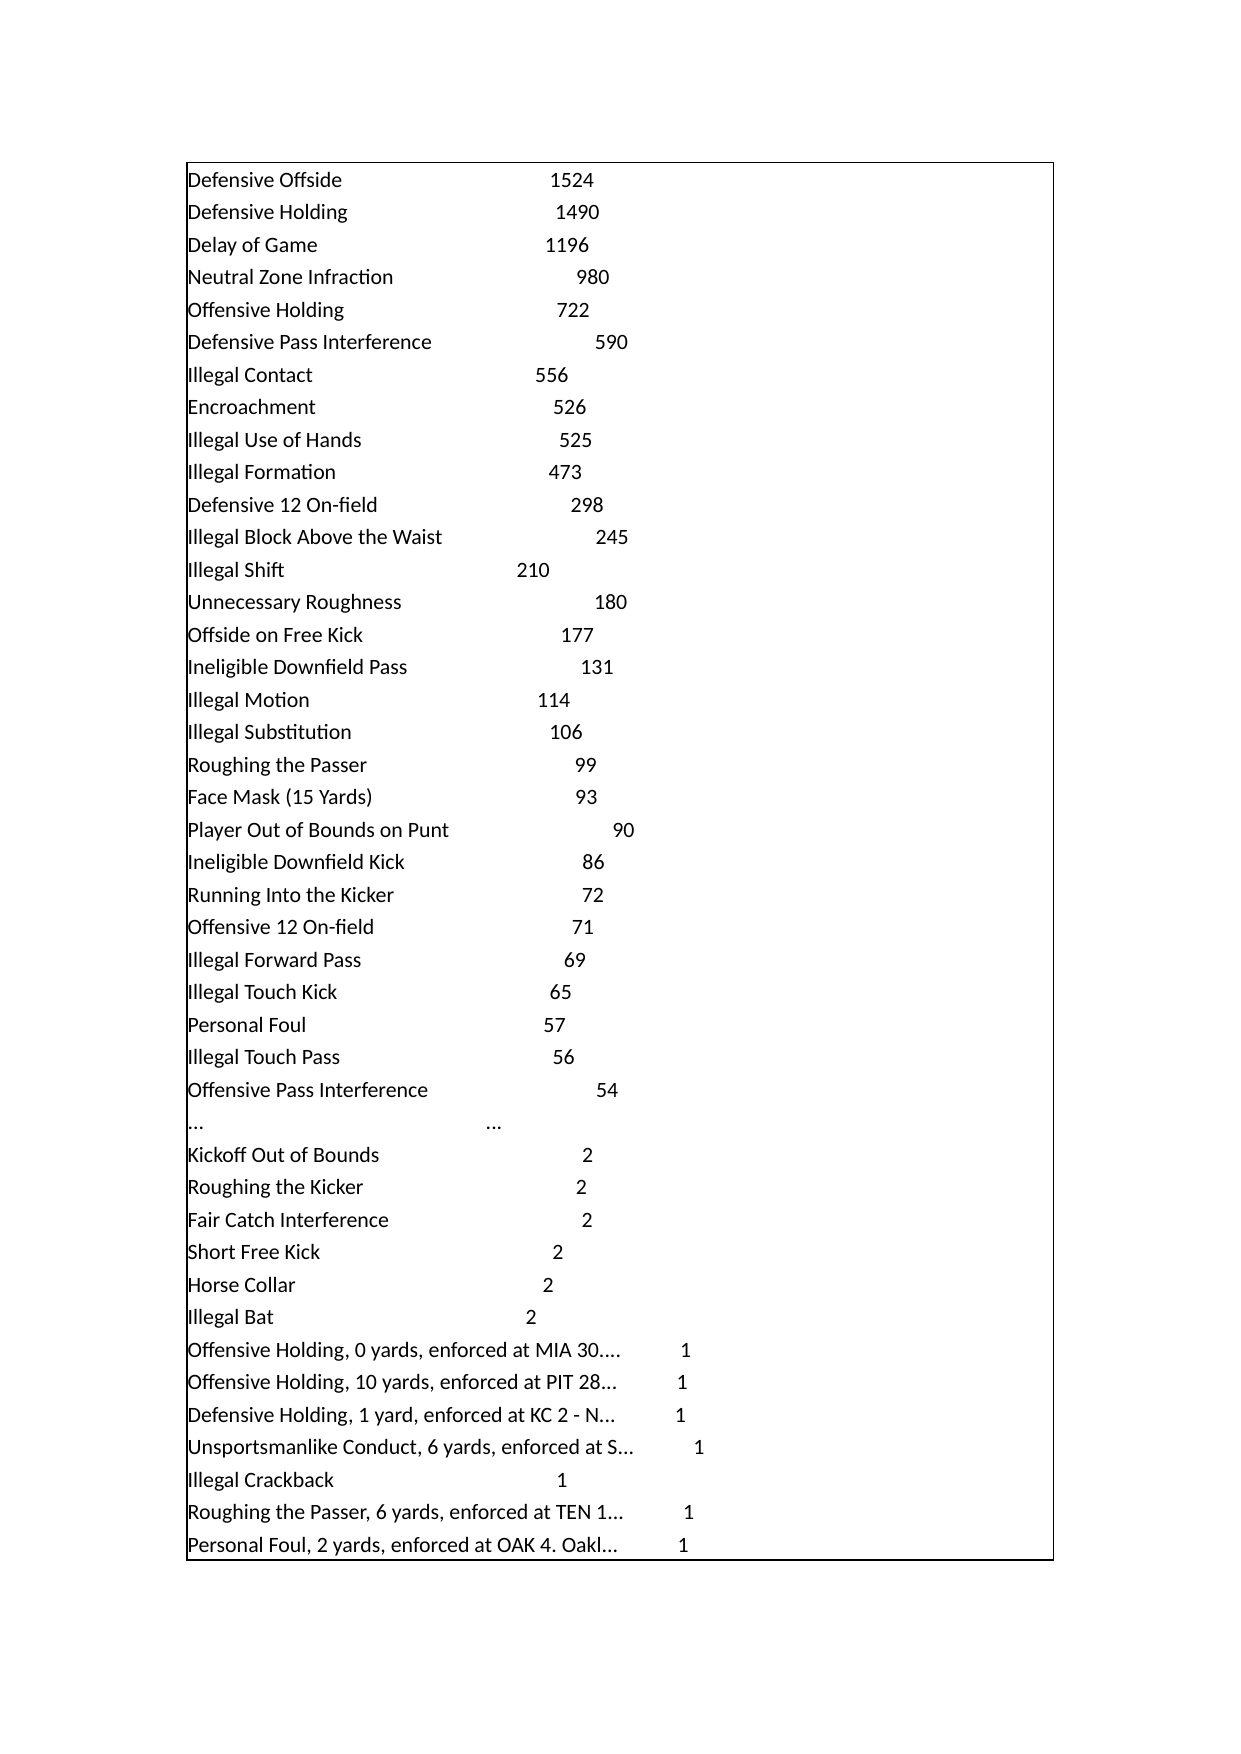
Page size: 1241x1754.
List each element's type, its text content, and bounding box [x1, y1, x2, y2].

text Defensive Holding 1490 [188, 196, 1053, 228]
text Offensive Holding, 0 yards, enforced at MIA 30.... 1 [188, 1333, 1053, 1366]
text Delay of Game 1196 [188, 228, 1053, 261]
text Offensive Holding 722 [188, 293, 1053, 326]
text Illegal Bat 2 [188, 1301, 1053, 1333]
text Illegal Contact 556 [188, 358, 1053, 391]
text Illegal Touch Kick 65 [188, 976, 1053, 1008]
text Offensive Holding, 10 yards, enforced at PIT 28... 1 [188, 1366, 1053, 1398]
text Kickoff Out of Bounds 2 [188, 1138, 1053, 1171]
text Neutral Zone Infraction 980 [188, 261, 1053, 293]
text Defensive 12 On-field 298 [188, 488, 1053, 521]
text Illegal Crackback 1 [188, 1463, 1053, 1496]
text ... ... [188, 1106, 1053, 1138]
text Illegal Motion 114 [188, 683, 1053, 716]
text Roughing the Passer, 6 yards, enforced at TEN 1... 1 [188, 1496, 1053, 1528]
text Illegal Substitution 106 [188, 716, 1053, 748]
text Encroachment 526 [188, 391, 1053, 423]
text Illegal Block Above the Waist 245 [188, 521, 1053, 553]
text Unnecessary Roughness 180 [188, 586, 1053, 618]
text Face Mask (15 Yards) 93 [188, 781, 1053, 813]
text Offside on Free Kick 177 [188, 618, 1053, 651]
text Personal Foul 57 [188, 1008, 1053, 1041]
text Illegal Touch Pass 56 [188, 1041, 1053, 1073]
text Illegal Forward Pass 69 [188, 943, 1053, 976]
text Illegal Formation 473 [188, 456, 1053, 488]
text Illegal Use of Hands 525 [188, 423, 1053, 456]
text Roughing the Passer 99 [188, 748, 1053, 781]
text Offensive 12 On-field 71 [188, 911, 1053, 943]
text Horse Collar 2 [188, 1268, 1053, 1301]
text Illegal Shift 210 [188, 553, 1053, 586]
text Player Out of Bounds on Punt 90 [188, 813, 1053, 846]
text Personal Foul, 2 yards, enforced at OAK 4. Oakl... 1 [188, 1528, 1053, 1559]
text Defensive Offside 1524 [188, 163, 1053, 196]
text Fair Catch Interference 2 [188, 1203, 1053, 1236]
text Defensive Pass Interference 590 [188, 326, 1053, 358]
text Ineligible Downfield Kick 86 [188, 846, 1053, 878]
text Unsportsmanlike Conduct, 6 yards, enforced at S... 1 [188, 1431, 1053, 1463]
text Defensive Holding, 1 yard, enforced at KC 2 - N... 1 [188, 1398, 1053, 1431]
text Running Into the Kicker 72 [188, 878, 1053, 911]
text Short Free Kick 2 [188, 1236, 1053, 1268]
text Roughing the Kicker 2 [188, 1171, 1053, 1203]
text Ineligible Downfield Pass 131 [188, 651, 1053, 683]
text Offensive Pass Interference 54 [188, 1073, 1053, 1106]
